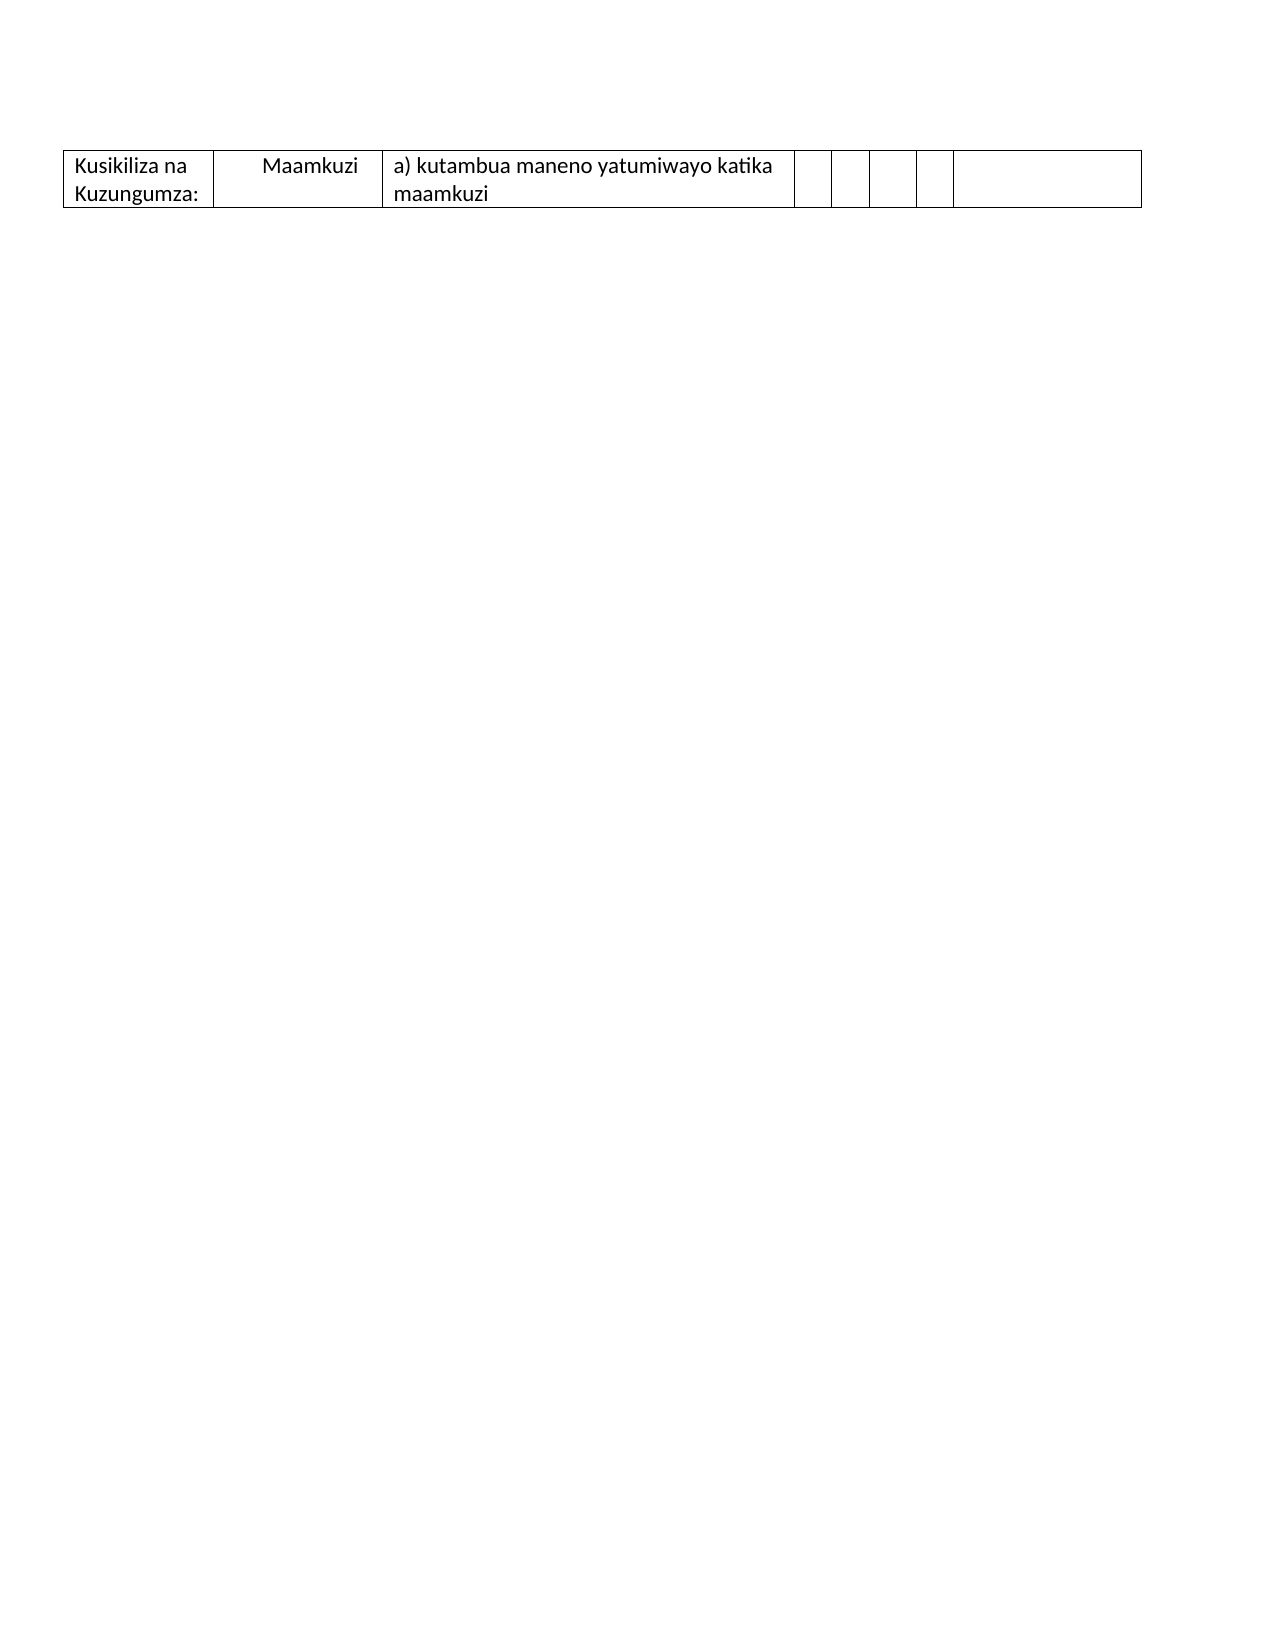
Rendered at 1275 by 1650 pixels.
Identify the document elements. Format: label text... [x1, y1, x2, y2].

table_header [870, 151, 916, 207]
table_header Kusikiliza na Kuzungumza: [64, 151, 213, 207]
table_header Maamkuzi [214, 151, 382, 207]
table_header [917, 151, 953, 207]
table_header [832, 151, 869, 207]
table_header [795, 151, 831, 207]
table_header [954, 151, 1141, 207]
table_header a) kutambua maneno yatumiwayo katika maamkuzi [383, 151, 794, 207]
